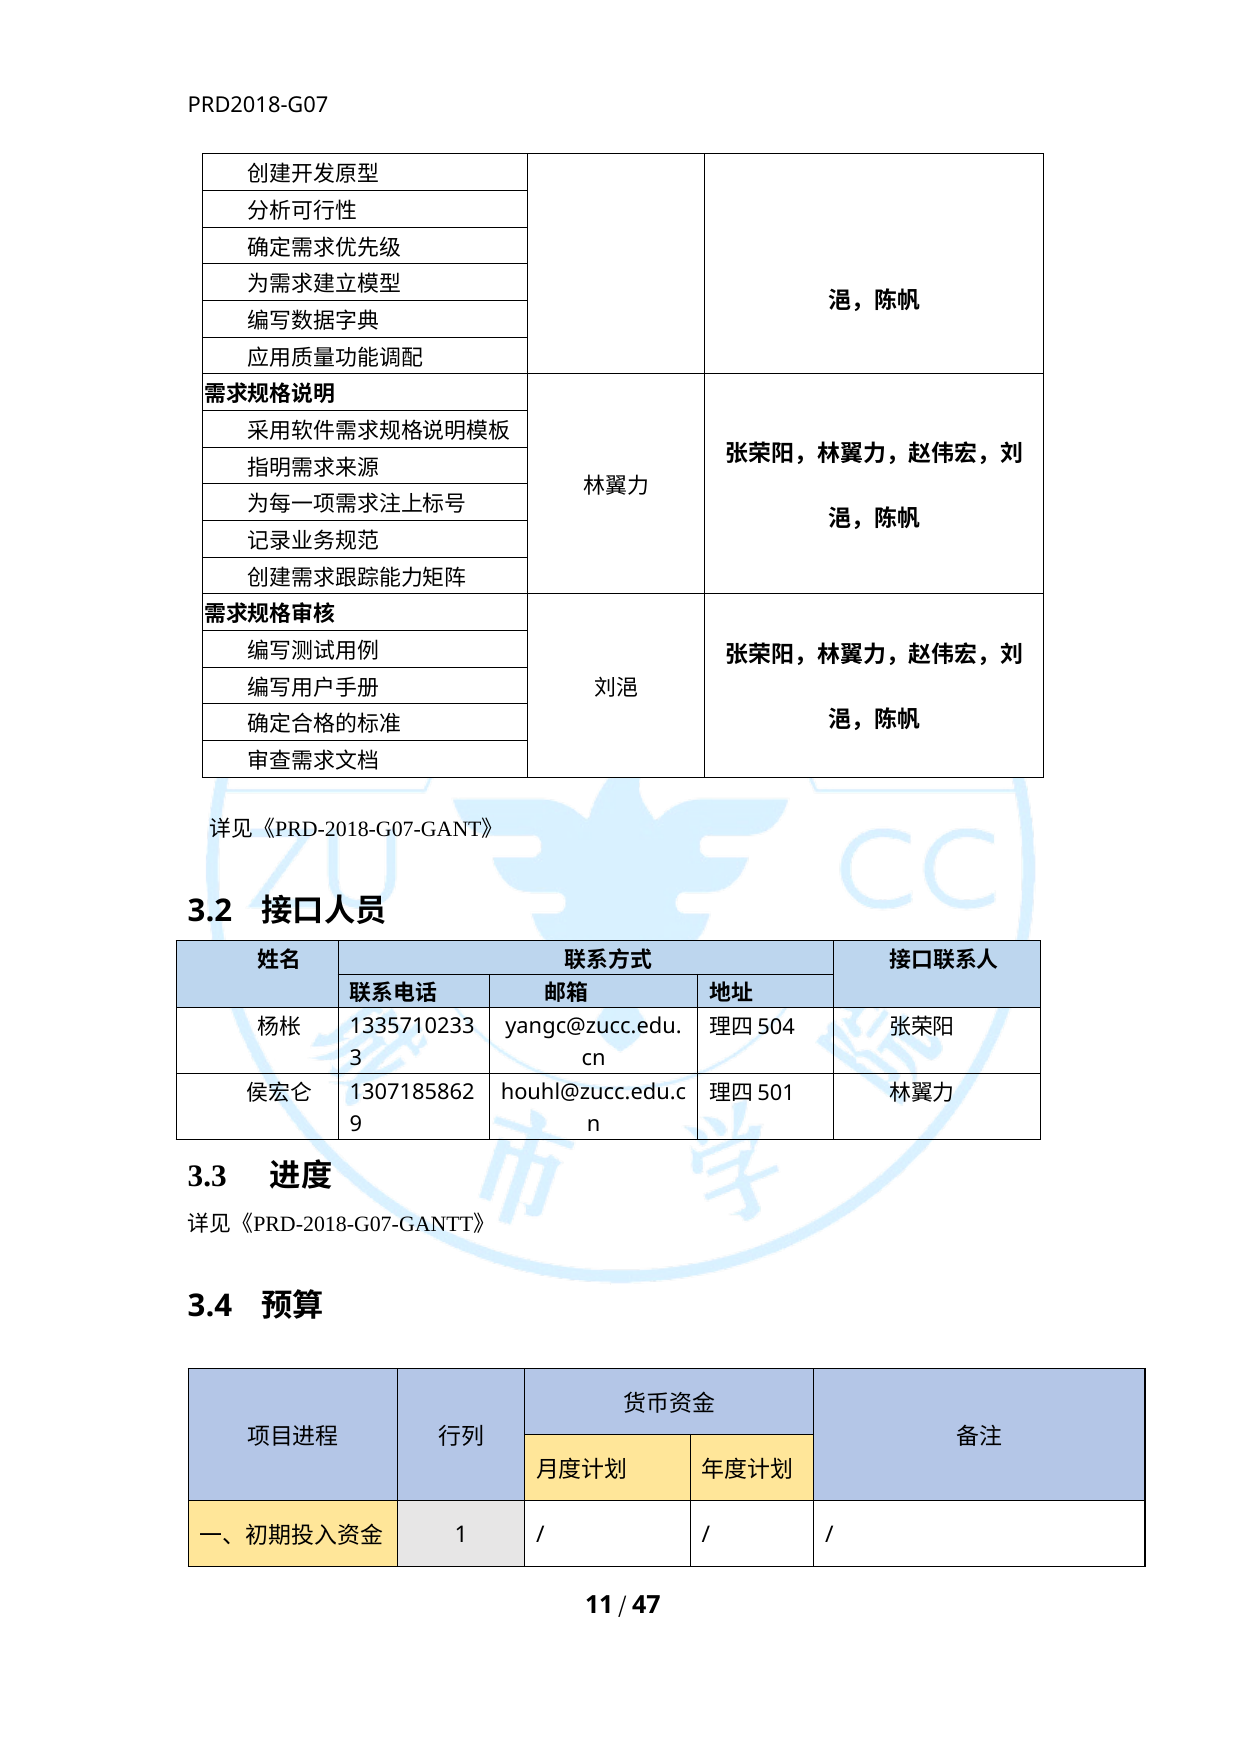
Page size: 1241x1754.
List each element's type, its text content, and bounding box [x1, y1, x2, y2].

table_header 接口联系人 [834, 941, 1040, 1007]
table_cell yangc@zucc.edu.cn [490, 1008, 697, 1073]
table_cell 为需求建立模型 [203, 264, 527, 300]
text 详见《PRD-2018-G07-GANTT》 [187, 1205, 1053, 1238]
table_cell 为每一项需求注上标号 [203, 484, 527, 520]
table_cell 林翼力 [528, 374, 704, 593]
table_cell 1 [398, 1501, 524, 1566]
table_cell 编写用户手册 [203, 668, 527, 703]
table_cell 理四504 [698, 1008, 833, 1073]
table_header 项目进程 [189, 1369, 397, 1500]
table_cell 确定合格的标准 [203, 704, 527, 740]
table_cell 审查需求文档 [203, 741, 527, 777]
table_cell 创建需求跟踪能力矩阵 [203, 558, 527, 593]
text 接口人员 [187, 875, 1053, 940]
table_cell 编写数据字典 [203, 301, 527, 337]
table_cell 需求规格审核 [203, 594, 527, 630]
table_cell 记录业务规范 [203, 521, 527, 557]
table_cell / [691, 1501, 813, 1566]
table_cell 刘浥 [528, 594, 704, 777]
table_cell 联系电话 [339, 975, 489, 1007]
table_cell 张荣阳 [834, 1008, 1040, 1073]
table_cell / [814, 1501, 1144, 1566]
table_cell 一、初期投入资金 [189, 1501, 397, 1566]
table_header 行列 [398, 1369, 524, 1500]
table_cell 13071858629 [339, 1074, 489, 1139]
table_cell 采用软件需求规格说明模板 [203, 411, 527, 447]
table_cell 应用质量功能调配 [203, 338, 527, 373]
table_cell 理四501 [698, 1074, 833, 1139]
table_header 备注 [814, 1369, 1144, 1500]
table_cell 年度计划 [691, 1435, 813, 1500]
table_cell 张荣阳，林翼力，赵伟宏，刘浥，陈帆 [705, 374, 1043, 593]
table_cell 指明需求来源 [203, 448, 527, 483]
table_cell 13357102333 [339, 1008, 489, 1073]
table_cell 需求规格说明 [203, 374, 527, 410]
table_cell 编写测试用例 [203, 631, 527, 667]
table_cell 确定需求优先级 [203, 228, 527, 263]
text 预算 [187, 1270, 1053, 1335]
table_cell / [525, 1501, 690, 1566]
table_cell houhl@zucc.edu.cn [490, 1074, 697, 1139]
table_header 姓名 [177, 941, 338, 1007]
table_header 联系方式 [339, 941, 833, 974]
table_cell 地址 [698, 975, 833, 1007]
table_cell 分析可行性 [203, 191, 527, 227]
table_cell 月度计划 [525, 1435, 690, 1500]
text 详见《PRD-2018-G07-GANT》 [187, 810, 1053, 843]
table_cell 杨枨 [177, 1008, 338, 1073]
text 进度 [187, 1140, 1053, 1205]
table_cell 邮箱 [490, 975, 697, 1007]
table_cell 侯宏仑 [177, 1074, 338, 1139]
table_header 货币资金 [525, 1369, 813, 1434]
table_cell 创建开发原型 [203, 154, 527, 190]
table_cell 林翼力 [834, 1074, 1040, 1139]
table_cell 张荣阳，林翼力，赵伟宏，刘浥，陈帆 [705, 594, 1043, 777]
